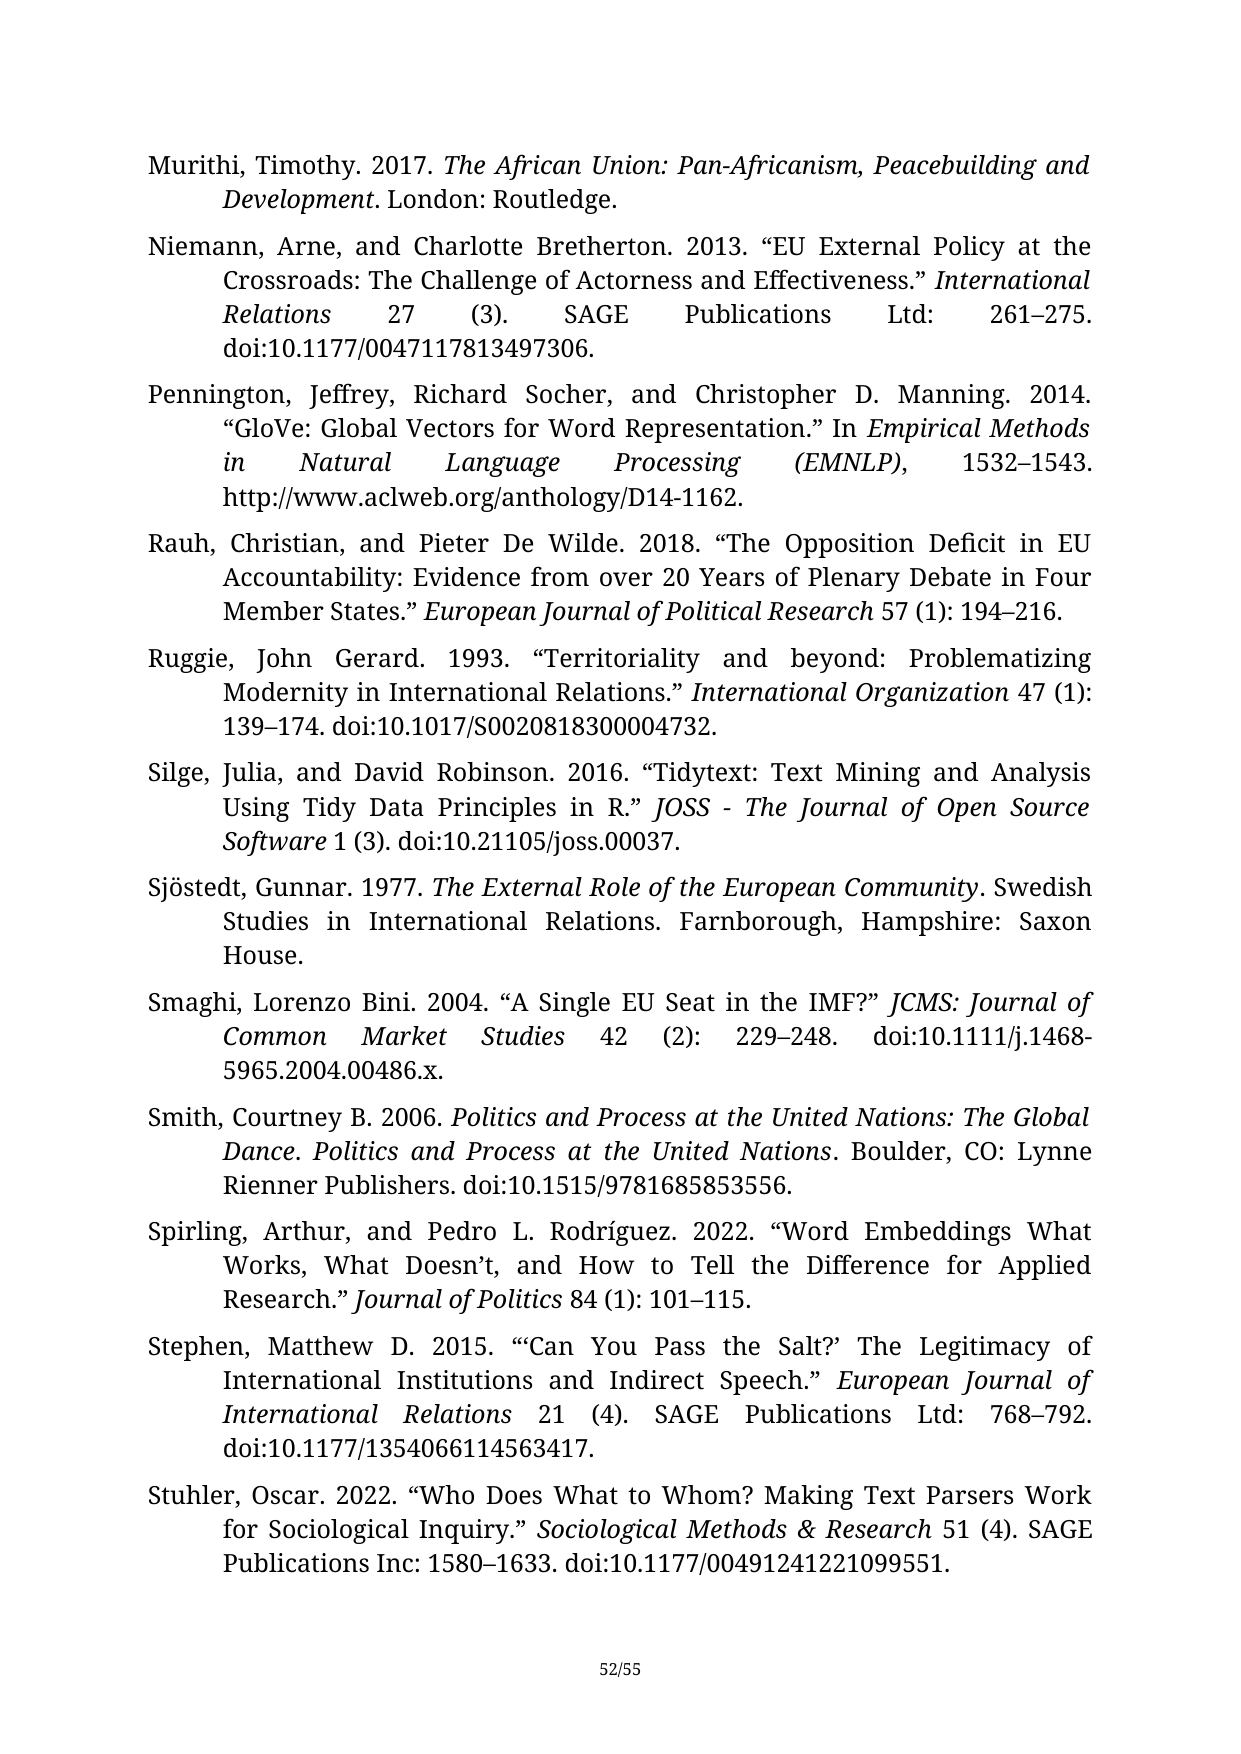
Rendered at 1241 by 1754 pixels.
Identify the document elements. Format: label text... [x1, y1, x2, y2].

text Stuhler, Oscar. 2022. “Who Does What to Whom? Making Text Parsers Work for Sociological Inquiry.” Sociological Methods & Research 51 (4). SAGE Publications Inc: 1580–1633. doi:10.1177/00491241221099551. [148, 1477, 1093, 1579]
text Smaghi, Lorenzo Bini. 2004. “A Single EU Seat in the IMF?” JCMS: Journal of Common Market Studies 42 (2): 229–248. doi:10.1111/j.1468-5965.2004.00486.x. [148, 984, 1093, 1087]
text Pennington, Jeffrey, Richard Socher, and Christopher D. Manning. 2014. “GloVe: Global Vectors for Word Representation.” In Empirical Methods in Natural Language Processing (EMNLP), 1532–1543. http://www.aclweb.org/anthology/D14-1162. [148, 377, 1093, 513]
text Niemann, Arne, and Charlotte Bretherton. 2013. “EU External Policy at the Crossroads: The Challenge of Actorness and Effectiveness.” International Relations 27 (3). SAGE Publications Ltd: 261–275. doi:10.1177/0047117813497306. [148, 228, 1093, 364]
text Silge, Julia, and David Robinson. 2016. “Tidytext: Text Mining and Analysis Using Tidy Data Principles in R.” JOSS - The Journal of Open Source Software 1 (3). doi:10.21105/joss.00037. [148, 755, 1093, 857]
text Murithi, Timothy. 2017. The African Union: Pan-Africanism, Peacebuilding and Development. London: Routledge. [148, 148, 1093, 216]
text Spirling, Arthur, and Pedro L. Rodríguez. 2022. “Word Embeddings What Works, What Doesn’t, and How to Tell the Difference for Applied Research.” Journal of Politics 84 (1): 101–115. [148, 1214, 1093, 1316]
text Sjöstedt, Gunnar. 1977. The External Role of the European Community. Swedish Studies in International Relations. Farnborough, Hampshire: Saxon House. [148, 870, 1093, 972]
text Rauh, Christian, and Pieter De Wilde. 2018. “The Opposition Deficit in EU Accountability: Evidence from over 20 Years of Plenary Debate in Four Member States.” European Journal of Political Research 57 (1): 194–216. [148, 526, 1093, 628]
text Stephen, Matthew D. 2015. “‘Can You Pass the Salt?’ The Legitimacy of International Institutions and Indirect Speech.” European Journal of International Relations 21 (4). SAGE Publications Ltd: 768–792. doi:10.1177/1354066114563417. [148, 1328, 1093, 1465]
text Smith, Courtney B. 2006. Politics and Process at the United Nations: The Global Dance. Politics and Process at the United Nations. Boulder, CO: Lynne Rienner Publishers. doi:10.1515/9781685853556. [148, 1099, 1093, 1201]
text Ruggie, John Gerard. 1993. “Territoriality and beyond: Problematizing Modernity in International Relations.” International Organization 47 (1): 139–174. doi:10.1017/S0020818300004732. [148, 640, 1093, 743]
